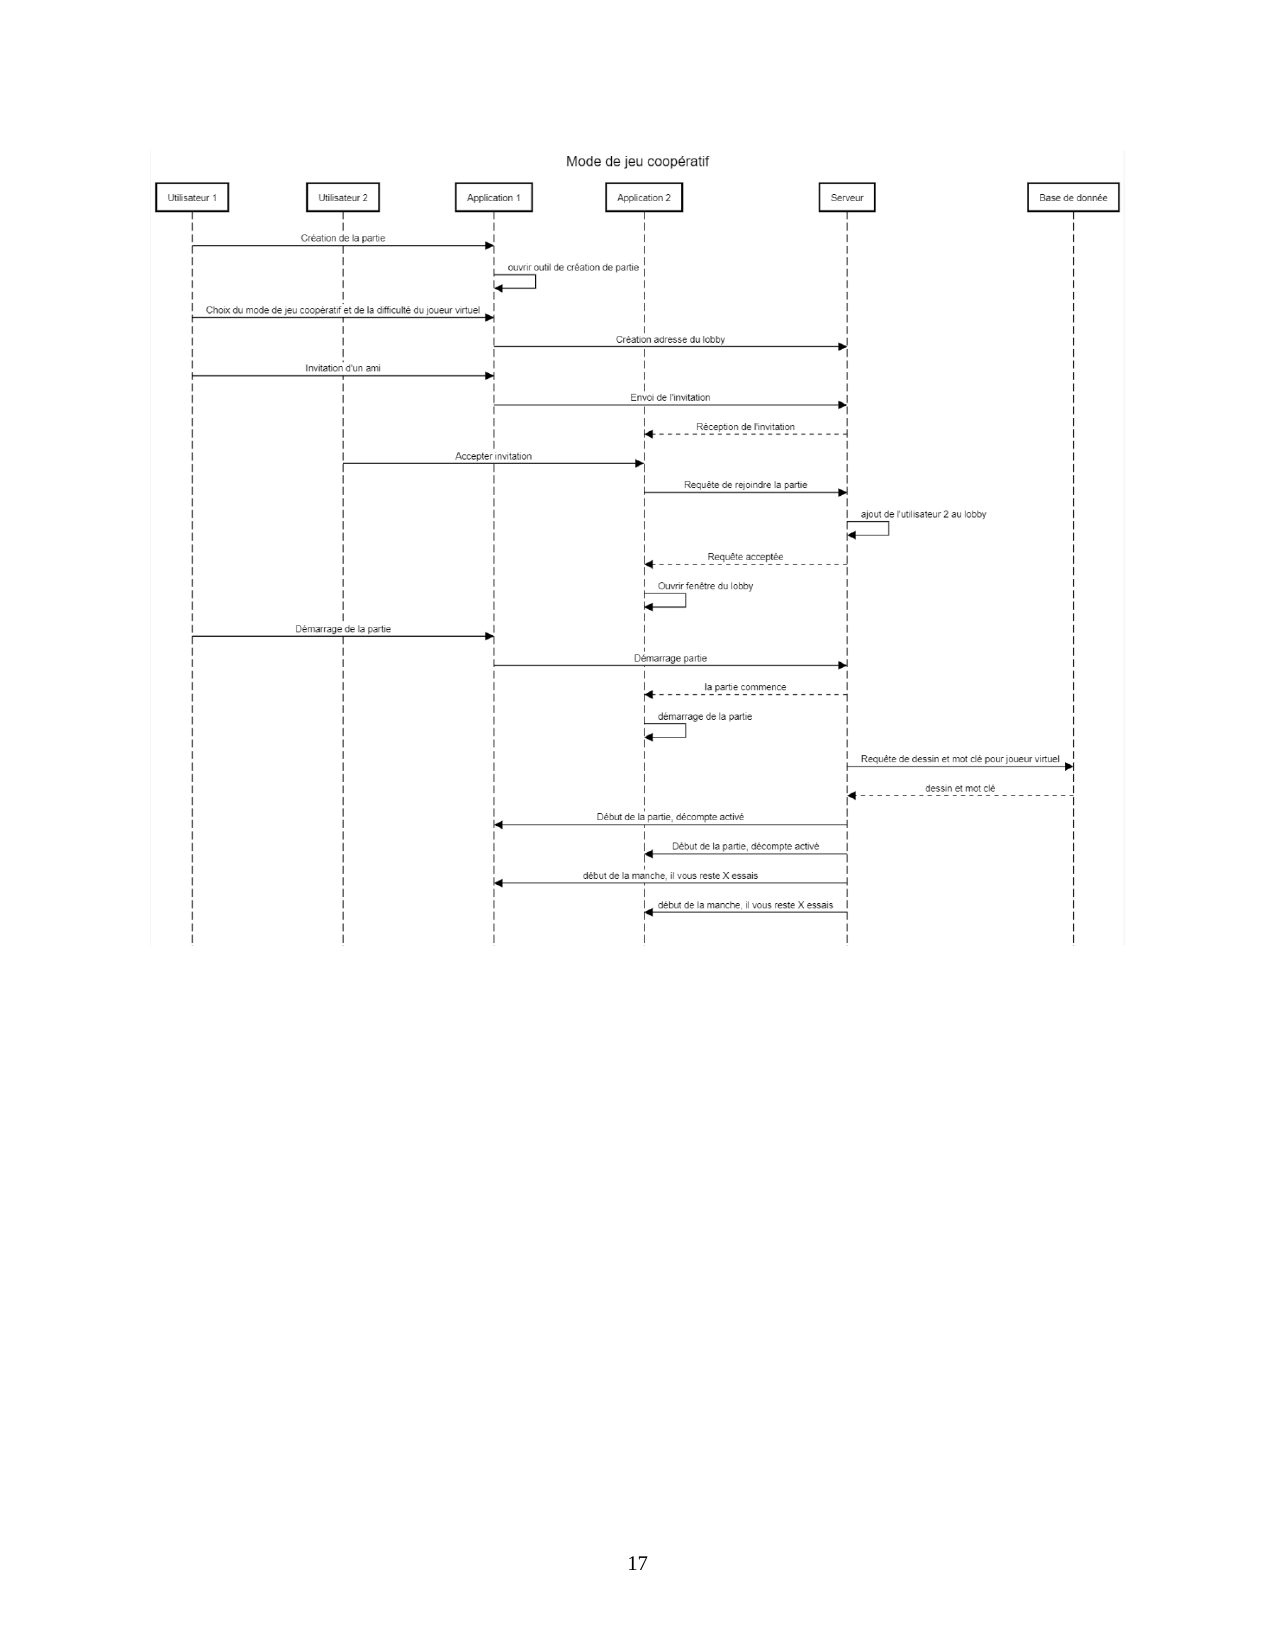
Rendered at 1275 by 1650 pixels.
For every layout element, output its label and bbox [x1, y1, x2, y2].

picture [150, 150, 1125, 946]
